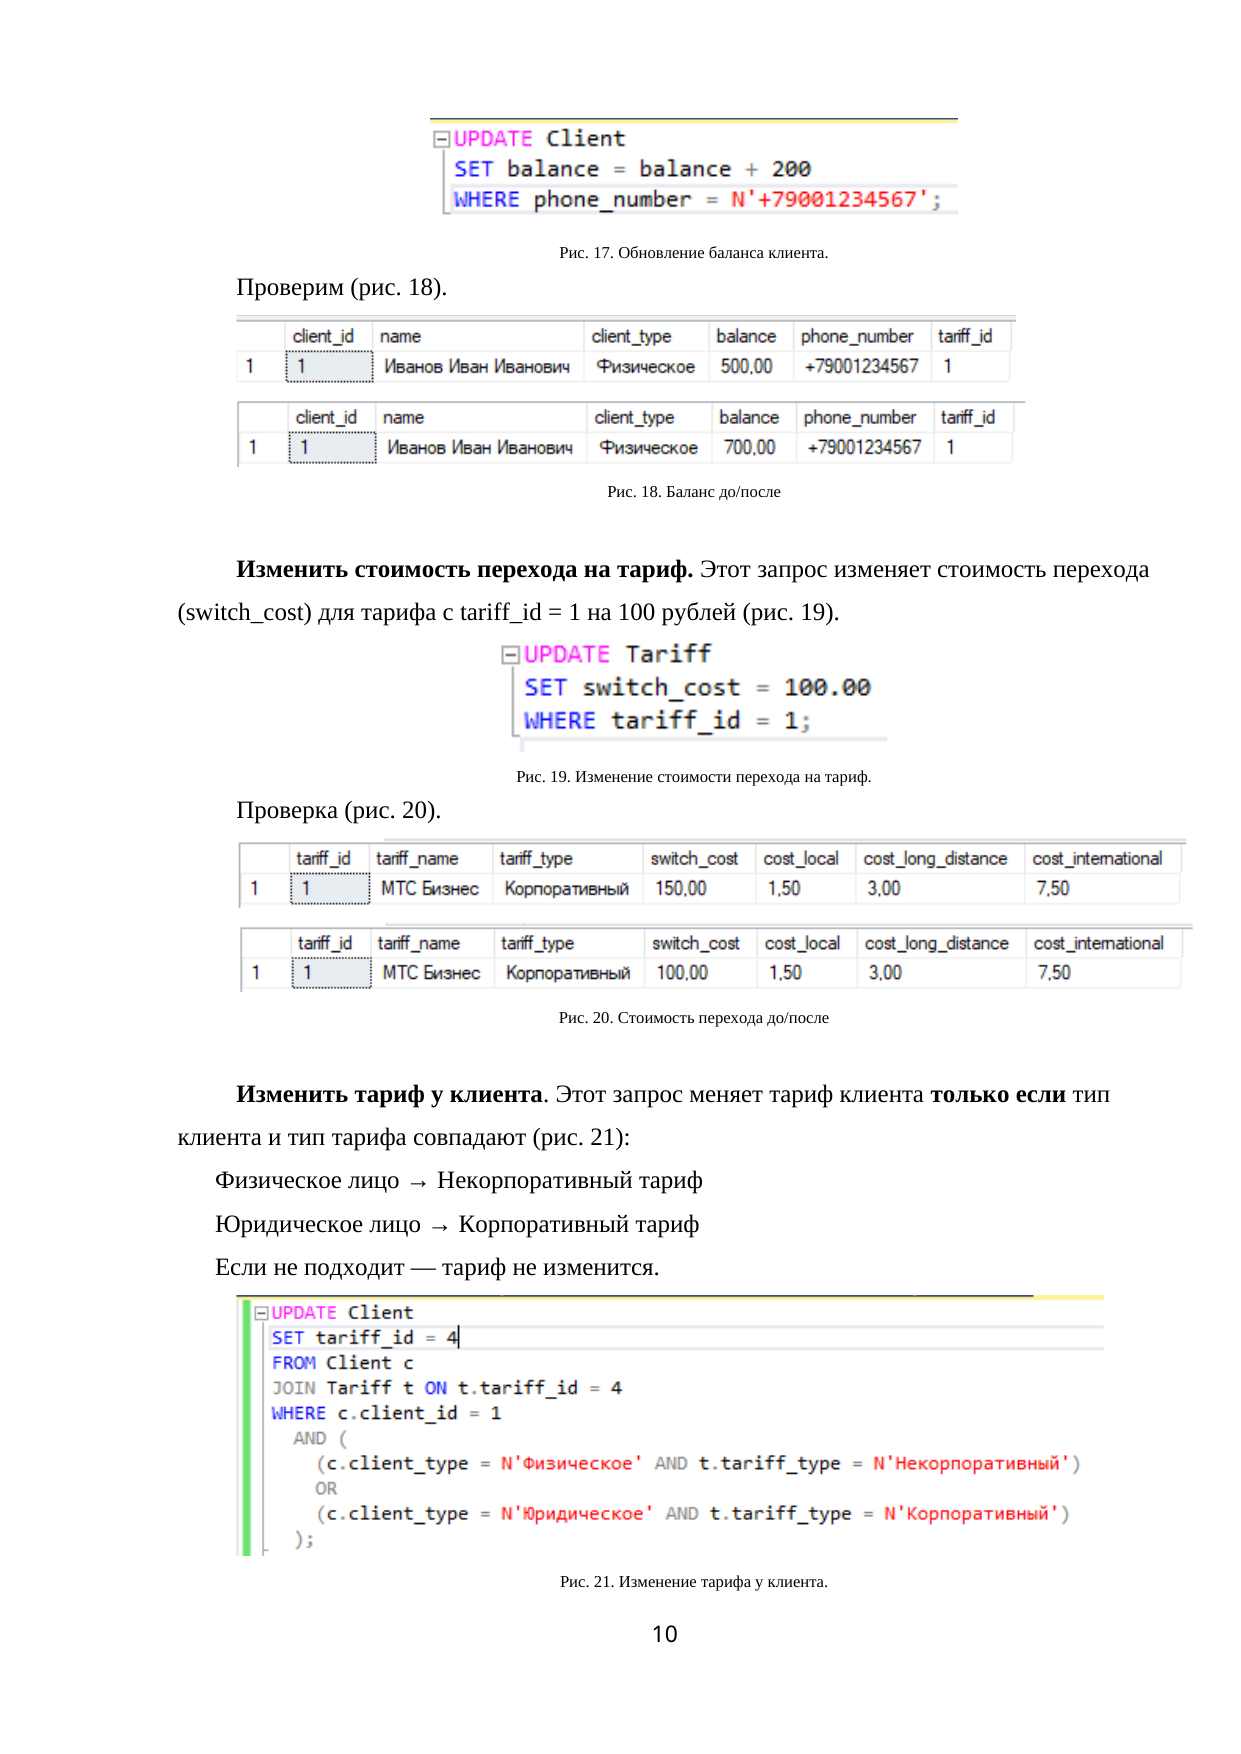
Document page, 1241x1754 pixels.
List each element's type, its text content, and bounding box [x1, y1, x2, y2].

picture [236, 401, 1026, 467]
text Физическое лицо → Некорпоративный тариф [215, 1166, 1152, 1194]
text Если не подходит — тариф не изменится. [215, 1252, 1152, 1281]
picture [236, 315, 1017, 386]
text Изменить тариф у клиента. Этот запрос меняет тариф клиента только если тип клиента и тип тарифа совпадают (рис. 21): [177, 1079, 1152, 1151]
picture [236, 838, 1187, 908]
text Проверим (рис. 18). [177, 272, 1152, 301]
text Рис. 17. Обновление баланса клиента. [177, 243, 1152, 262]
picture [430, 118, 958, 228]
text Изменить стоимость перехода на тариф. Этот запрос изменяет стоимость перехода (switch_cost) для тарифа с tariff_id = 1 на 100 рублей (рис. 19). [177, 554, 1152, 626]
text Проверка (рис. 20). [177, 796, 1152, 824]
text Юридическое лицо → Корпоративный тариф [215, 1209, 1152, 1237]
text Рис. 19. Изменение стоимости перехода на тариф. [177, 767, 1152, 786]
picture [236, 923, 1193, 992]
picture [500, 640, 888, 752]
text Рис. 21. Изменение тарифа у клиента. [177, 1572, 1152, 1591]
text Рис. 20. Стоимость перехода до/после [177, 1007, 1152, 1027]
picture [236, 1295, 1104, 1556]
text Рис. 18. Баланс до/после [177, 482, 1152, 501]
